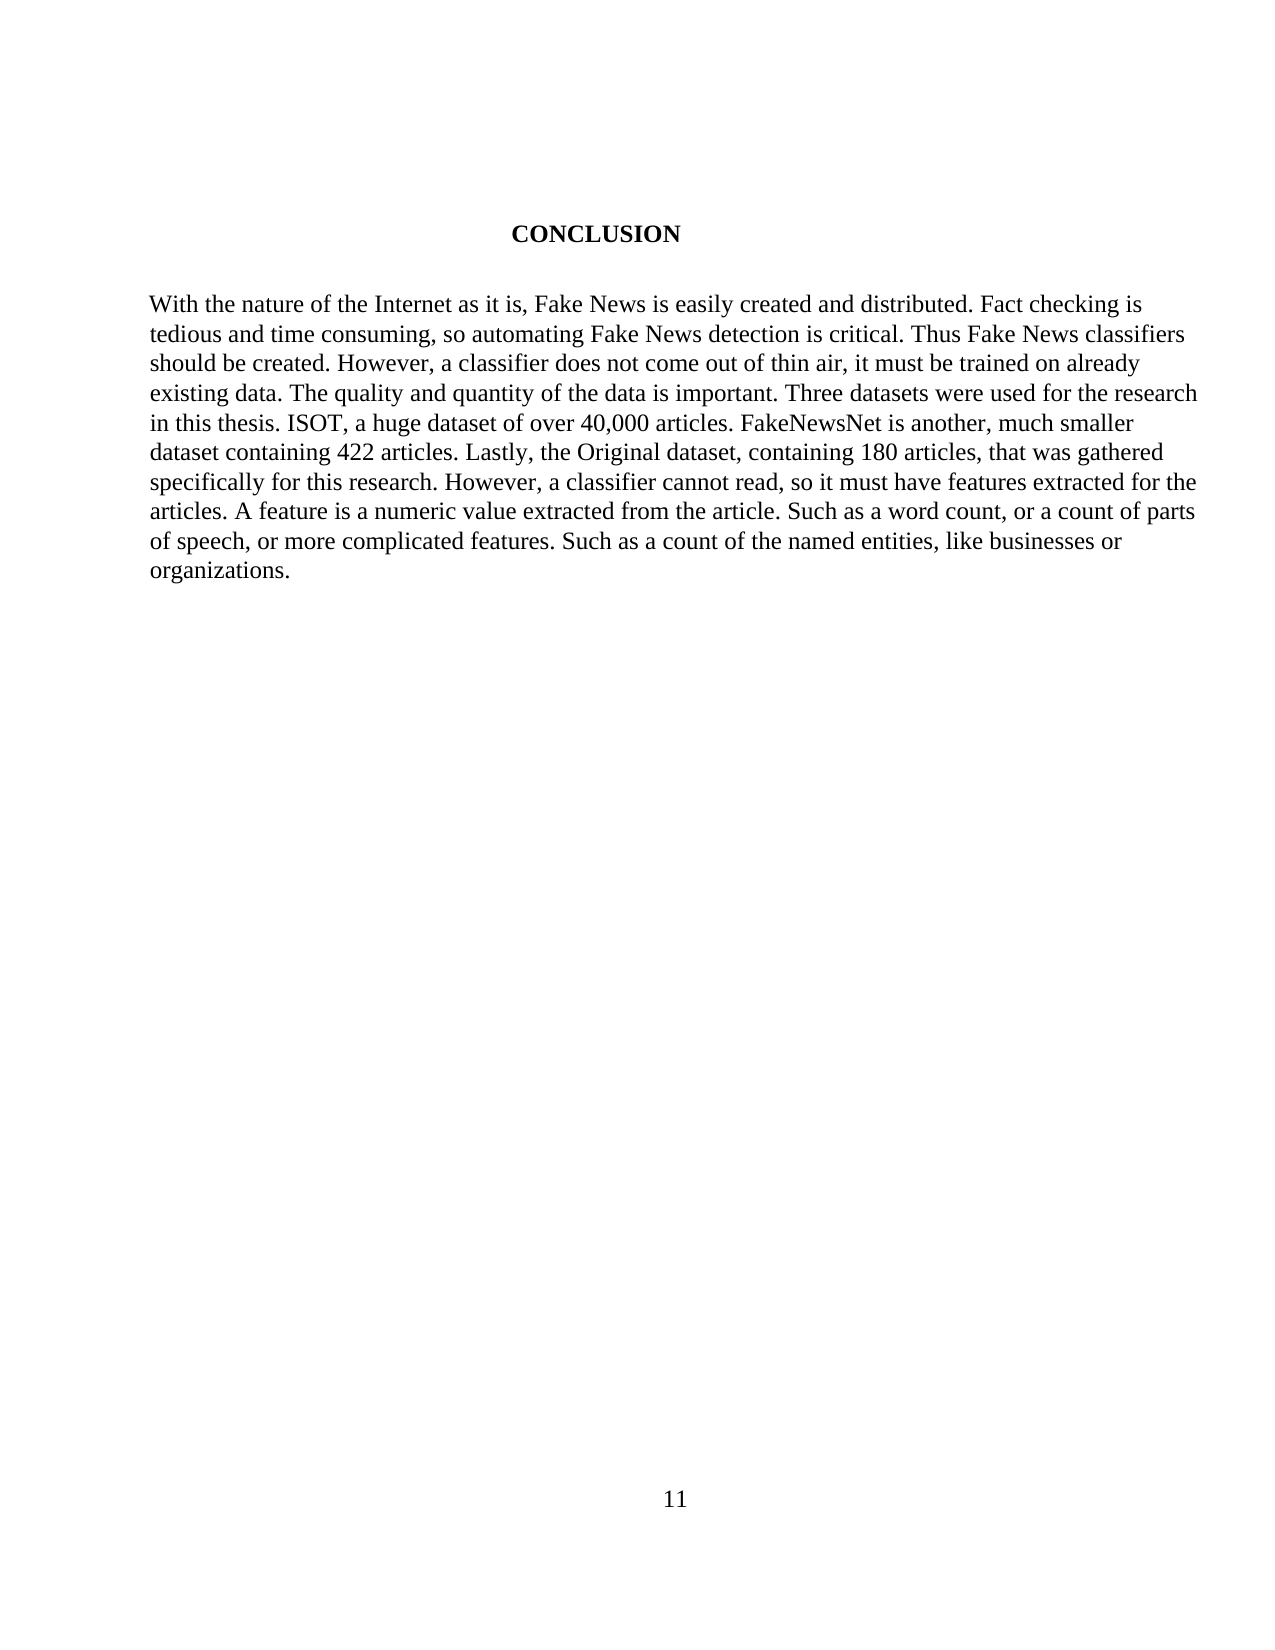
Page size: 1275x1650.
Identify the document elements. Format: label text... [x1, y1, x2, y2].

subtitle CONCLUSION [191, 219, 1001, 248]
text With the nature of the Internet as it is, Fake News is easily created and distributed. Fact checking is tedious and time consuming, so automating Fake News detection is critical. Thus Fake News classifiers should be created. However, a classifier does not come out of thin air, it must be trained on already existing data. The quality and quantity of the data is important. Three datasets were used for the research in this thesis. ISOT, a huge dataset of over 40,000 articles. FakeNewsNet is another, much smaller dataset containing 422 articles. Lastly, the Original dataset, containing 180 articles, that was gathered specifically for this research. However, a classifier cannot read, so it must have features extracted for the articles. A feature is a numeric value extracted from the article. Such as a word count, or a count of parts of speech, or more complicated features. Such as a count of the named entities, like businesses or organizations. [148, 289, 1199, 584]
